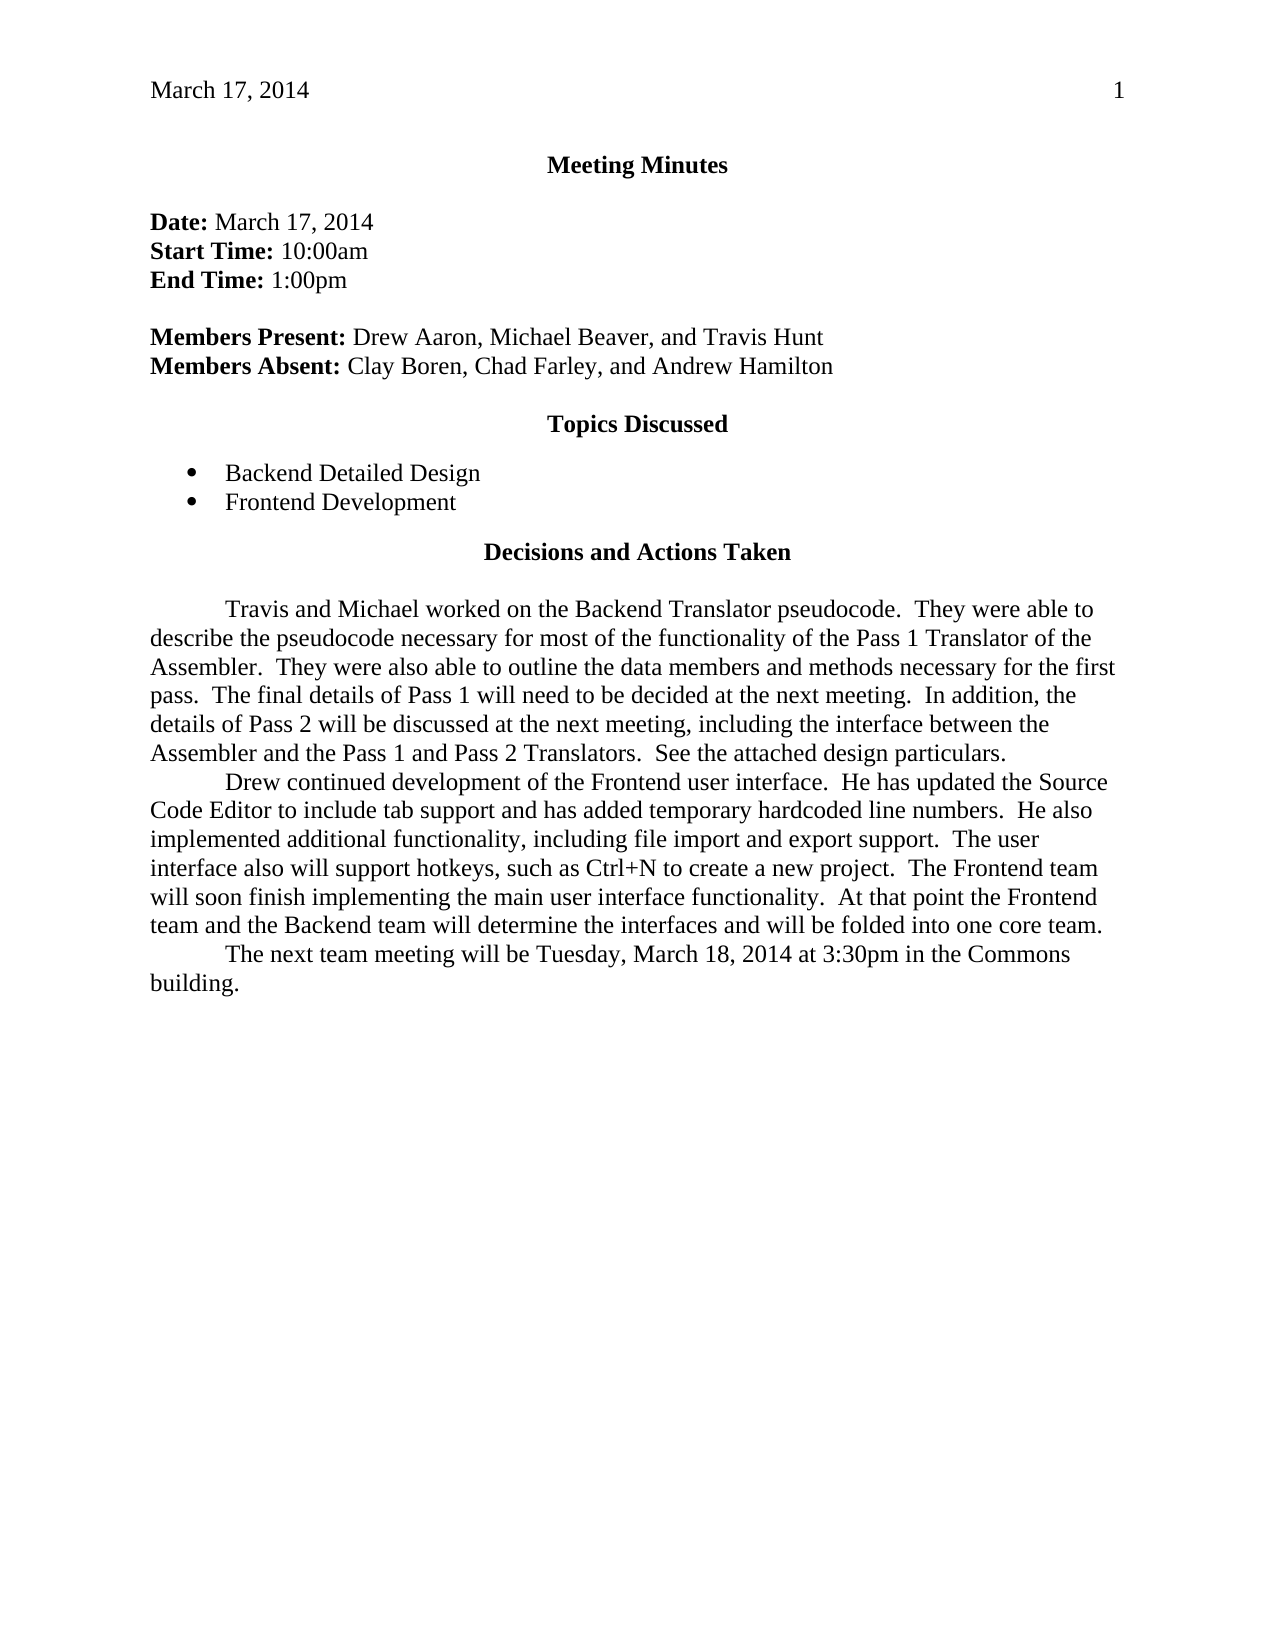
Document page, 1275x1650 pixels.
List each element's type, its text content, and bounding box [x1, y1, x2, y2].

text Meeting Minutes [150, 150, 1125, 179]
text Members Present: Drew Aaron, Michael Beaver, and Travis Hunt [150, 322, 1125, 351]
text Travis and Michael worked on the Backend Translator pseudocode. They were able to describe the pseudocode necessary for most of the functionality of the Pass 1 Translator of the Assembler. They were also able to outline the data members and methods necessary for the first pass. The final details of Pass 1 will need to be decided at the next meeting. In addition, the details of Pass 2 will be discussed at the next meeting, including the interface between the Assembler and the Pass 1 and Pass 2 Translators. See the attached design particulars. [150, 594, 1125, 767]
text The next team meeting will be Tuesday, March 18, 2014 at 3:30pm in the Commons building. [150, 939, 1125, 997]
text Date: March 17, 2014 [150, 207, 1125, 236]
text Start Time: 10:00am [150, 236, 1125, 265]
text Decisions and Actions Taken [150, 537, 1125, 565]
text Topics Discussed [150, 409, 1125, 437]
text Members Absent: Clay Boren, Chad Farley, and Andrew Hamilton [150, 351, 1125, 380]
list Backend Detailed Design [187, 458, 1125, 487]
list Frontend Development [187, 487, 1125, 516]
text End Time: 1:00pm [150, 265, 1125, 294]
text Drew continued development of the Frontend user interface. He has updated the Source Code Editor to include tab support and has added temporary hardcoded line numbers. He also implemented additional functionality, including file import and export support. The user interface also will support hotkeys, such as Ctrl+N to create a new project. The Frontend team will soon finish implementing the main user interface functionality. At that point the Frontend team and the Backend team will determine the interfaces and will be folded into one core team. [150, 767, 1125, 939]
